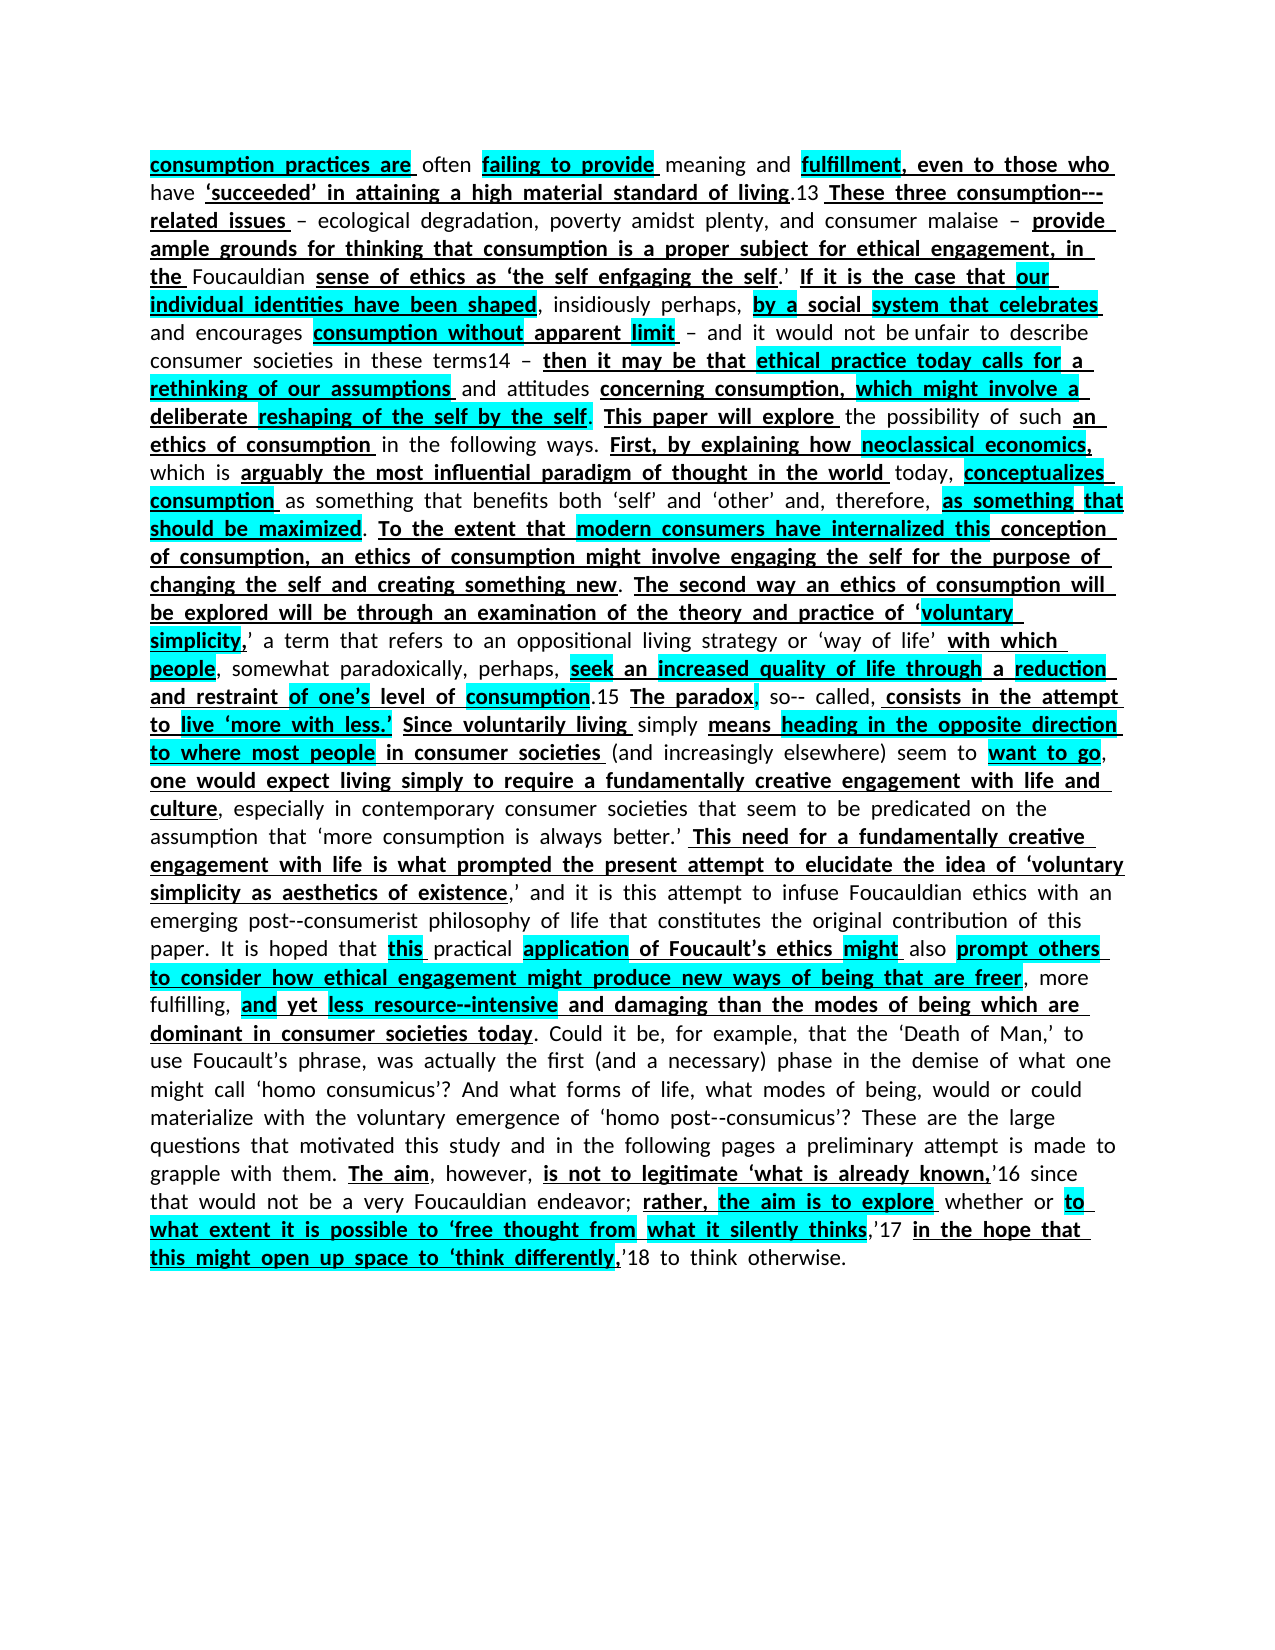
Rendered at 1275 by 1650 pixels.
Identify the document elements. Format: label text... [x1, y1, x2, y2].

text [150, 150, 1125, 875]
